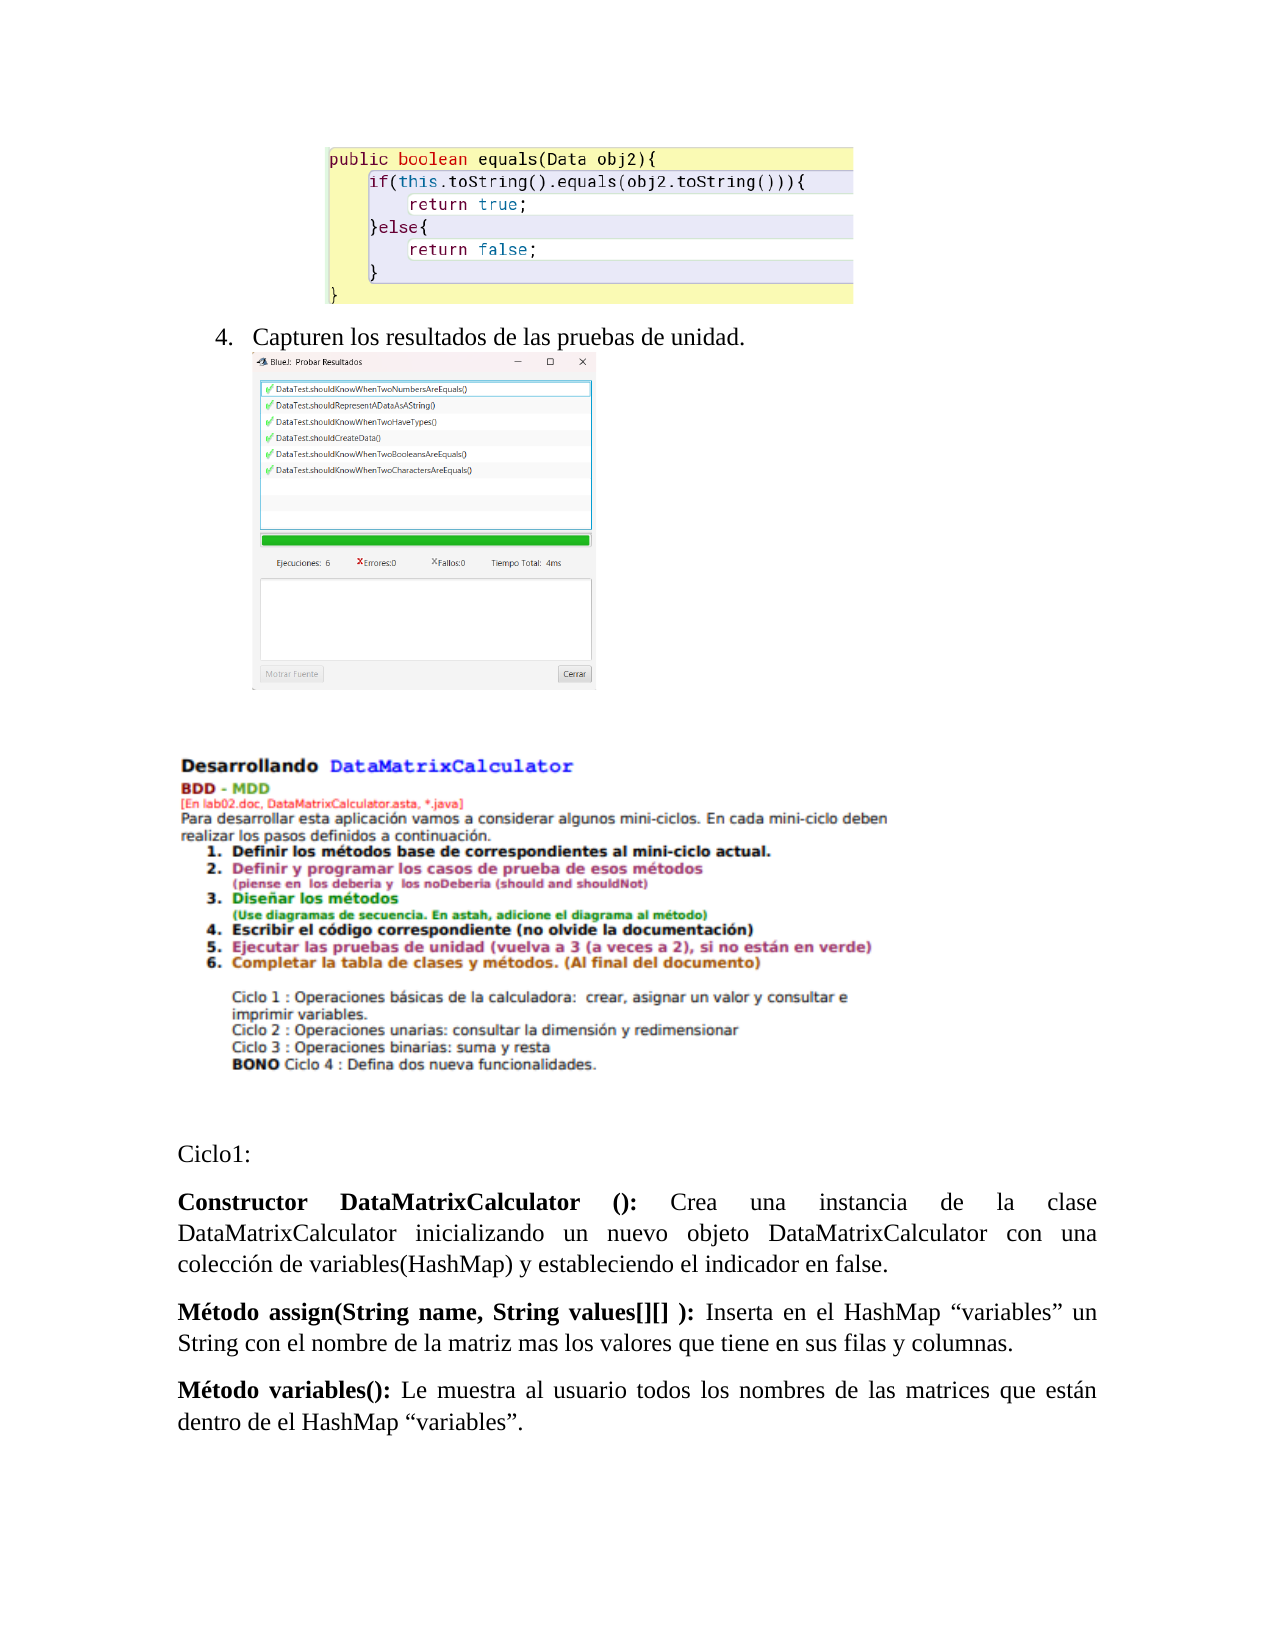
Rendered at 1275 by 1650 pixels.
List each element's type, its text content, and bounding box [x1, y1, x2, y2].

list Capturen los resultados de las pruebas de unidad. [215, 322, 1098, 351]
picture [324, 147, 854, 304]
text Método variables(): Le muestra al usuario todos los nombres de las matrices que están dentro de el HashMap “variables”. [177, 1376, 1098, 1435]
text Ciclo1: [177, 1139, 1098, 1168]
text Constructor DataMatrixCalculator (): Crea una instancia de la clase DataMatrixCalculator inicializando un nuevo objeto DataMatrixCalculator con una colección de variables(HashMap) y estableciendo el indicador en false. [177, 1187, 1098, 1278]
text Método assign(String name, String values[][] ): Inserta en el HashMap “variables” un String con el nombre de la matriz mas los valores que tiene en sus filas y columnas. [177, 1297, 1098, 1357]
picture [252, 352, 597, 690]
picture [177, 755, 898, 1073]
